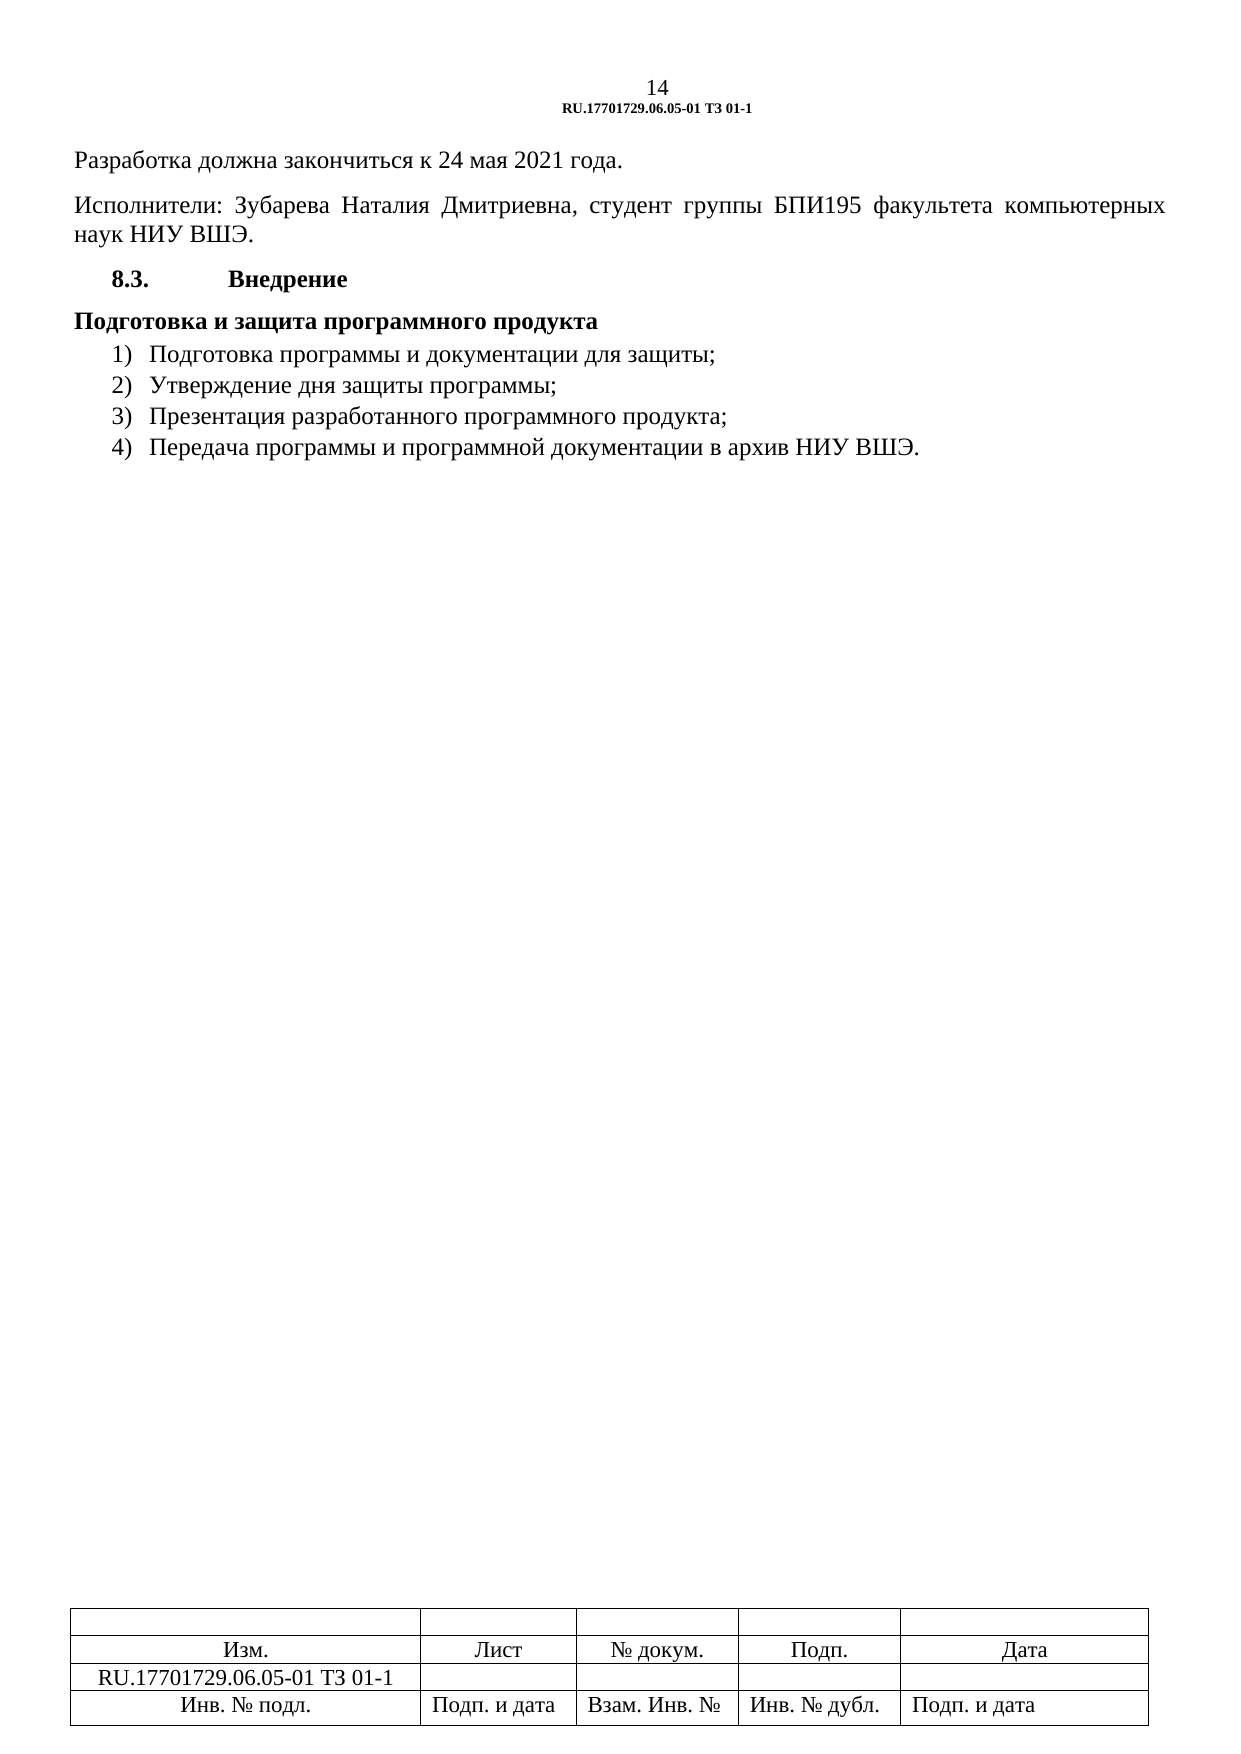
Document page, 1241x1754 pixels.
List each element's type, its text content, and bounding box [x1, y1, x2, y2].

list Подготовка и защита программного продукта [74, 306, 1166, 334]
text Разработка должна закончиться к 24 мая 2021 года. [74, 145, 1166, 174]
list Подготовка программы и документации для защиты; [111, 339, 1166, 368]
list Презентация разработанного программного продукта; [111, 401, 1166, 430]
list Передача программы и программной документации в архив НИУ ВШЭ. [111, 432, 1166, 461]
text Исполнители: Зубарева Наталия Дмитриевна, студент группы БПИ195 факультета компьютерных наук НИУ ВШЭ. [74, 190, 1166, 248]
list Внедрение [111, 264, 1166, 293]
list Утверждение дня защиты программы; [111, 370, 1166, 399]
